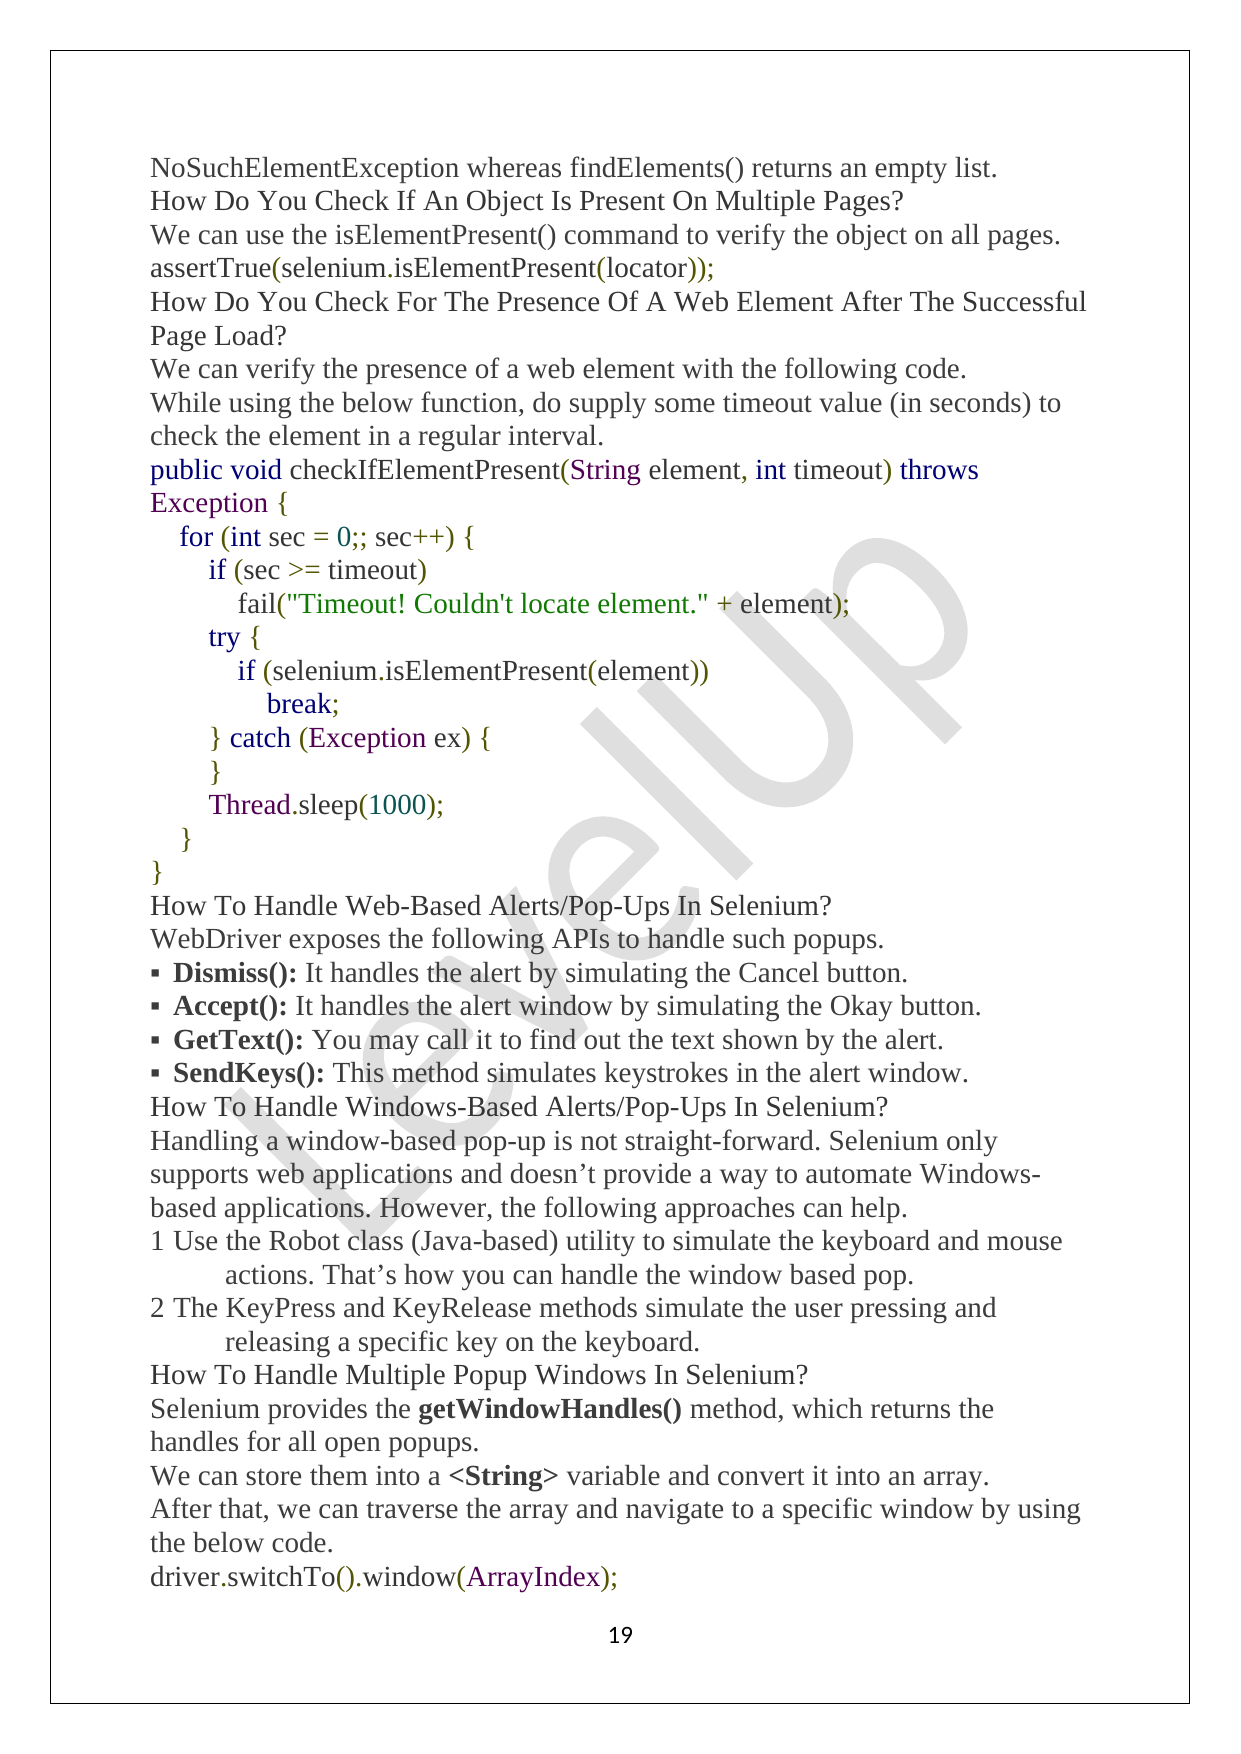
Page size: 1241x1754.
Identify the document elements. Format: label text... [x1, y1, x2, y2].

text driver.switchTo().window(ArrayIndex); [150, 1559, 1090, 1592]
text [150, 150, 1090, 183]
text break; [150, 687, 1090, 720]
list Use the Robot class (Java-based) utility to simulate the keyboard and mouse actions. That’s how you can handle the window based pop. [150, 1223, 1090, 1290]
text We can verify the presence of a web element with the following code. [150, 351, 1090, 385]
list GetText(): You may call it to find out the text shown by the alert. [150, 1022, 1090, 1056]
text We can use the isElementPresent() command to verify the object on all pages. [150, 217, 1090, 251]
text Selenium provides the getWindowHandles() method, which returns the handles for all open popups. [150, 1391, 1090, 1458]
text Handling a window-based pop-up is not straight-forward. Selenium only supports web applications and doesn’t provide a way to automate Windows-based applications. However, the following approaches can help. [150, 1123, 1090, 1223]
text How Do You Check If An Object Is Present On Multiple Pages? [150, 183, 1090, 217]
text for (int sec = 0;; sec++) { [150, 519, 1090, 552]
text While using the below function, do supply some timeout value (in seconds) to check the element in a regular interval. [150, 385, 1090, 452]
list SendKeys(): This method simulates keystrokes in the alert window. [150, 1056, 1090, 1089]
text public void checkIfElementPresent(String element, int timeout) throws Exception { [150, 452, 1090, 519]
text if (selenium.isElementPresent(element)) [150, 653, 1090, 687]
text Thread.sleep(1000); [150, 787, 1090, 821]
text How Do You Check For The Presence Of A Web Element After The Successful Page Load? [150, 284, 1090, 351]
list The KeyPress and KeyRelease methods simulate the user pressing and releasing a specific key on the keyboard. [150, 1290, 1090, 1357]
text How To Handle Windows-Based Alerts/Pop-Ups In Selenium? [150, 1089, 1090, 1123]
text assertTrue(selenium.isElementPresent(locator)); [150, 251, 1090, 284]
text } [150, 754, 1090, 787]
text fail("Timeout! Couldn't locate element." + element); [150, 586, 1090, 619]
text try { [150, 619, 1090, 653]
text } [150, 821, 1090, 854]
text } catch (Exception ex) { [150, 720, 1090, 754]
text How To Handle Web-Based Alerts/Pop-Ups In Selenium? [150, 888, 1090, 921]
text We can store them into a <String> variable and convert it into an array. [150, 1458, 1090, 1492]
text WebDriver exposes the following APIs to handle such popups. [150, 921, 1090, 955]
list Dismiss(): It handles the alert by simulating the Cancel button. [150, 955, 1090, 988]
list Accept(): It handles the alert window by simulating the Okay button. [150, 988, 1090, 1022]
text How To Handle Multiple Popup Windows In Selenium? [150, 1357, 1090, 1391]
text if (sec >= timeout) [150, 552, 1090, 586]
text } [150, 854, 1090, 888]
text After that, we can traverse the array and navigate to a specific window by using the below code. [150, 1492, 1090, 1559]
